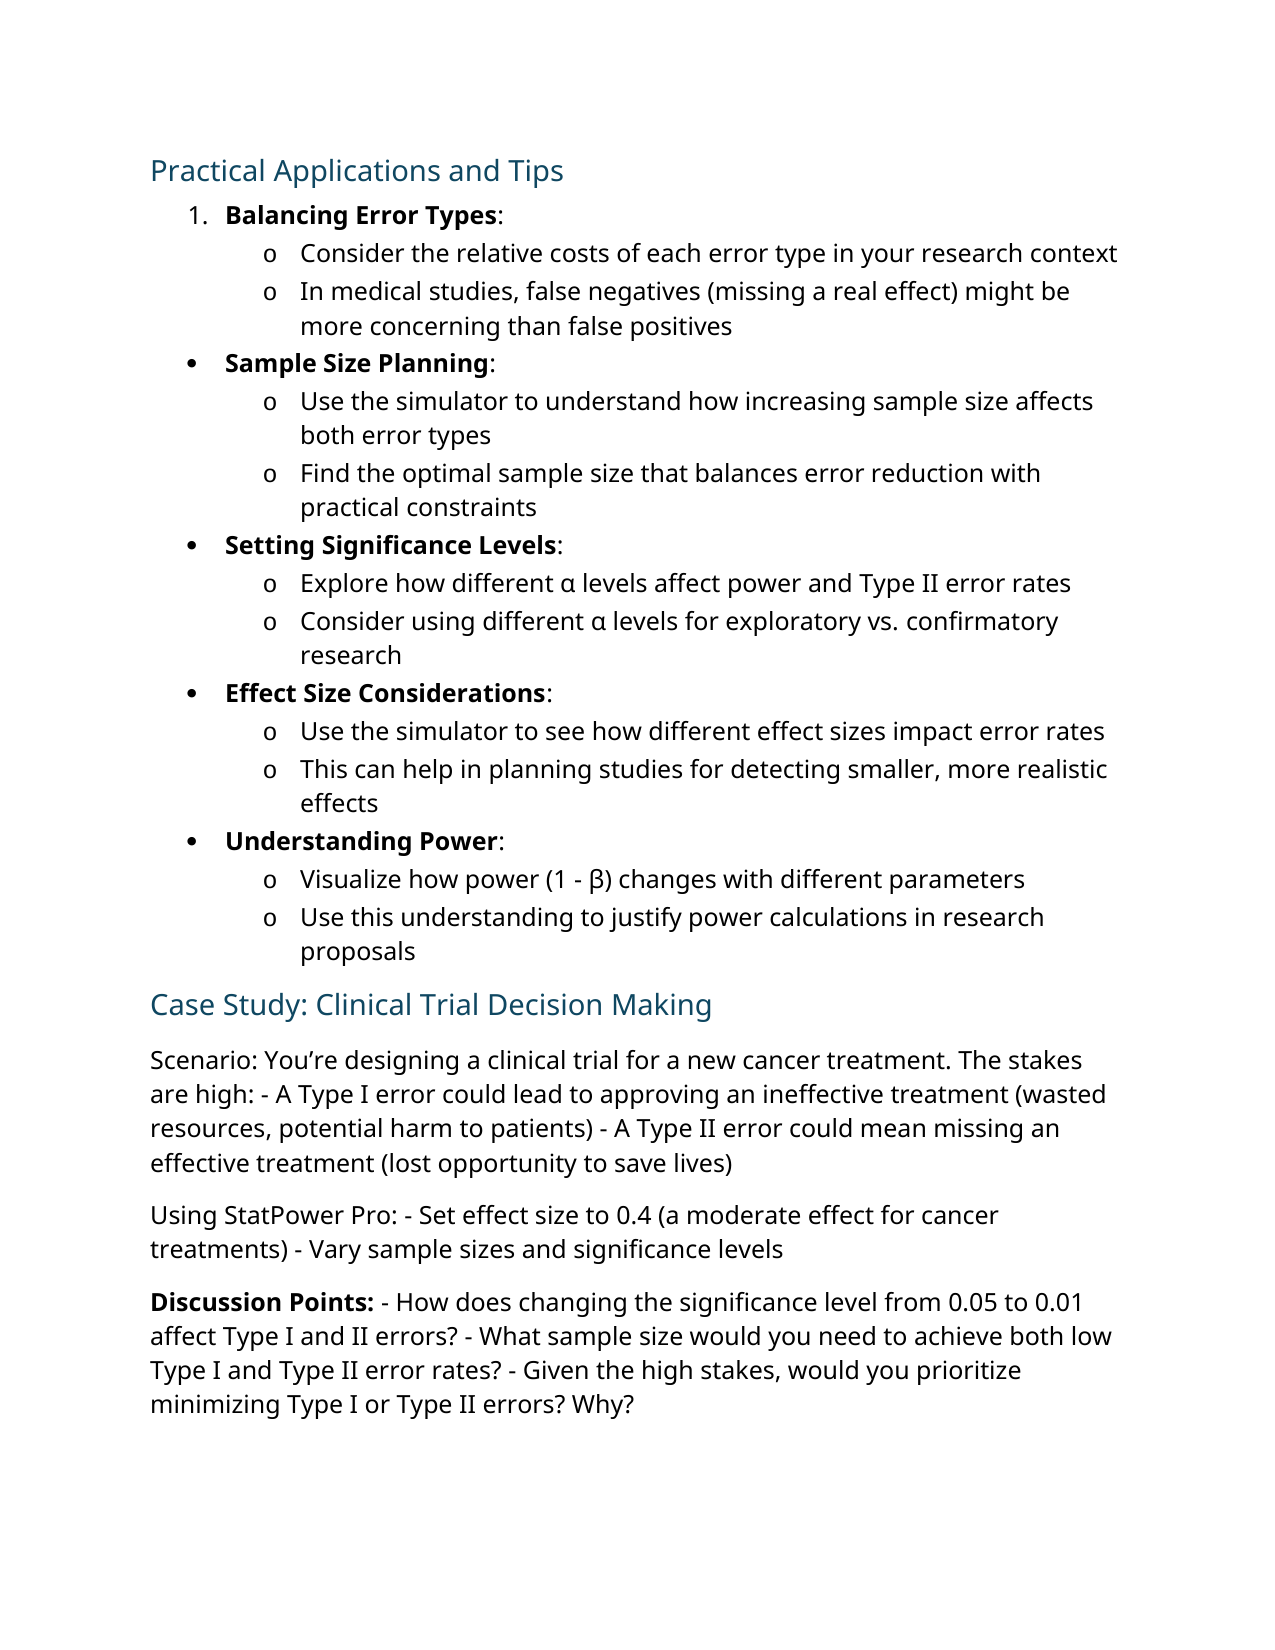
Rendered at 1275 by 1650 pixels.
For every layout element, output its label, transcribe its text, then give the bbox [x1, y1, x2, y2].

list Find the optimal sample size that balances error reduction with practical constraints [262, 456, 1125, 524]
list Use the simulator to understand how increasing sample size affects both error types [262, 384, 1125, 452]
list This can help in planning studies for detecting smaller, more realistic effects [262, 752, 1125, 820]
text Scenario: You’re designing a clinical trial for a new cancer treatment. The stakes are high: - A Type I error could lead to approving an ineffective treatment (wasted resources, potential harm to patients) - A Type II error could mean missing an effective treatment (lost opportunity to save lives) [150, 1043, 1125, 1179]
list In medical studies, false negatives (missing a real effect) might be more concerning than false positives [262, 274, 1125, 342]
text Using StatPower Pro: - Set effect size to 0.4 (a moderate effect for cancer treatments) - Vary sample sizes and significance levels [150, 1198, 1125, 1266]
list Use the simulator to see how different effect sizes impact error rates [262, 714, 1125, 748]
list Effect Size Considerations: [187, 676, 1125, 710]
subtitle Case Study: Clinical Trial Decision Making [150, 984, 1125, 1024]
list Consider the relative costs of each error type in your research context [262, 236, 1125, 270]
list Understanding Power: [187, 824, 1125, 858]
list Use this understanding to justify power calculations in research proposals [262, 899, 1125, 968]
list Balancing Error Types: [187, 198, 1125, 232]
list Explore how different α levels affect power and Type II error rates [262, 566, 1125, 600]
text Discussion Points: - How does changing the significance level from 0.05 to 0.01 affect Type I and II errors? - What sample size would you need to achieve both low Type I and Type II error rates? - Given the high stakes, would you prioritize minimizing Type I or Type II errors? Why? [150, 1285, 1125, 1421]
list Sample Size Planning: [187, 346, 1125, 380]
list Setting Significance Levels: [187, 528, 1125, 562]
list Visualize how power (1 - β) changes with different parameters [262, 862, 1125, 896]
list Consider using different α levels for exploratory vs. confirmatory research [262, 604, 1125, 672]
subtitle Practical Applications and Tips [150, 150, 1125, 190]
